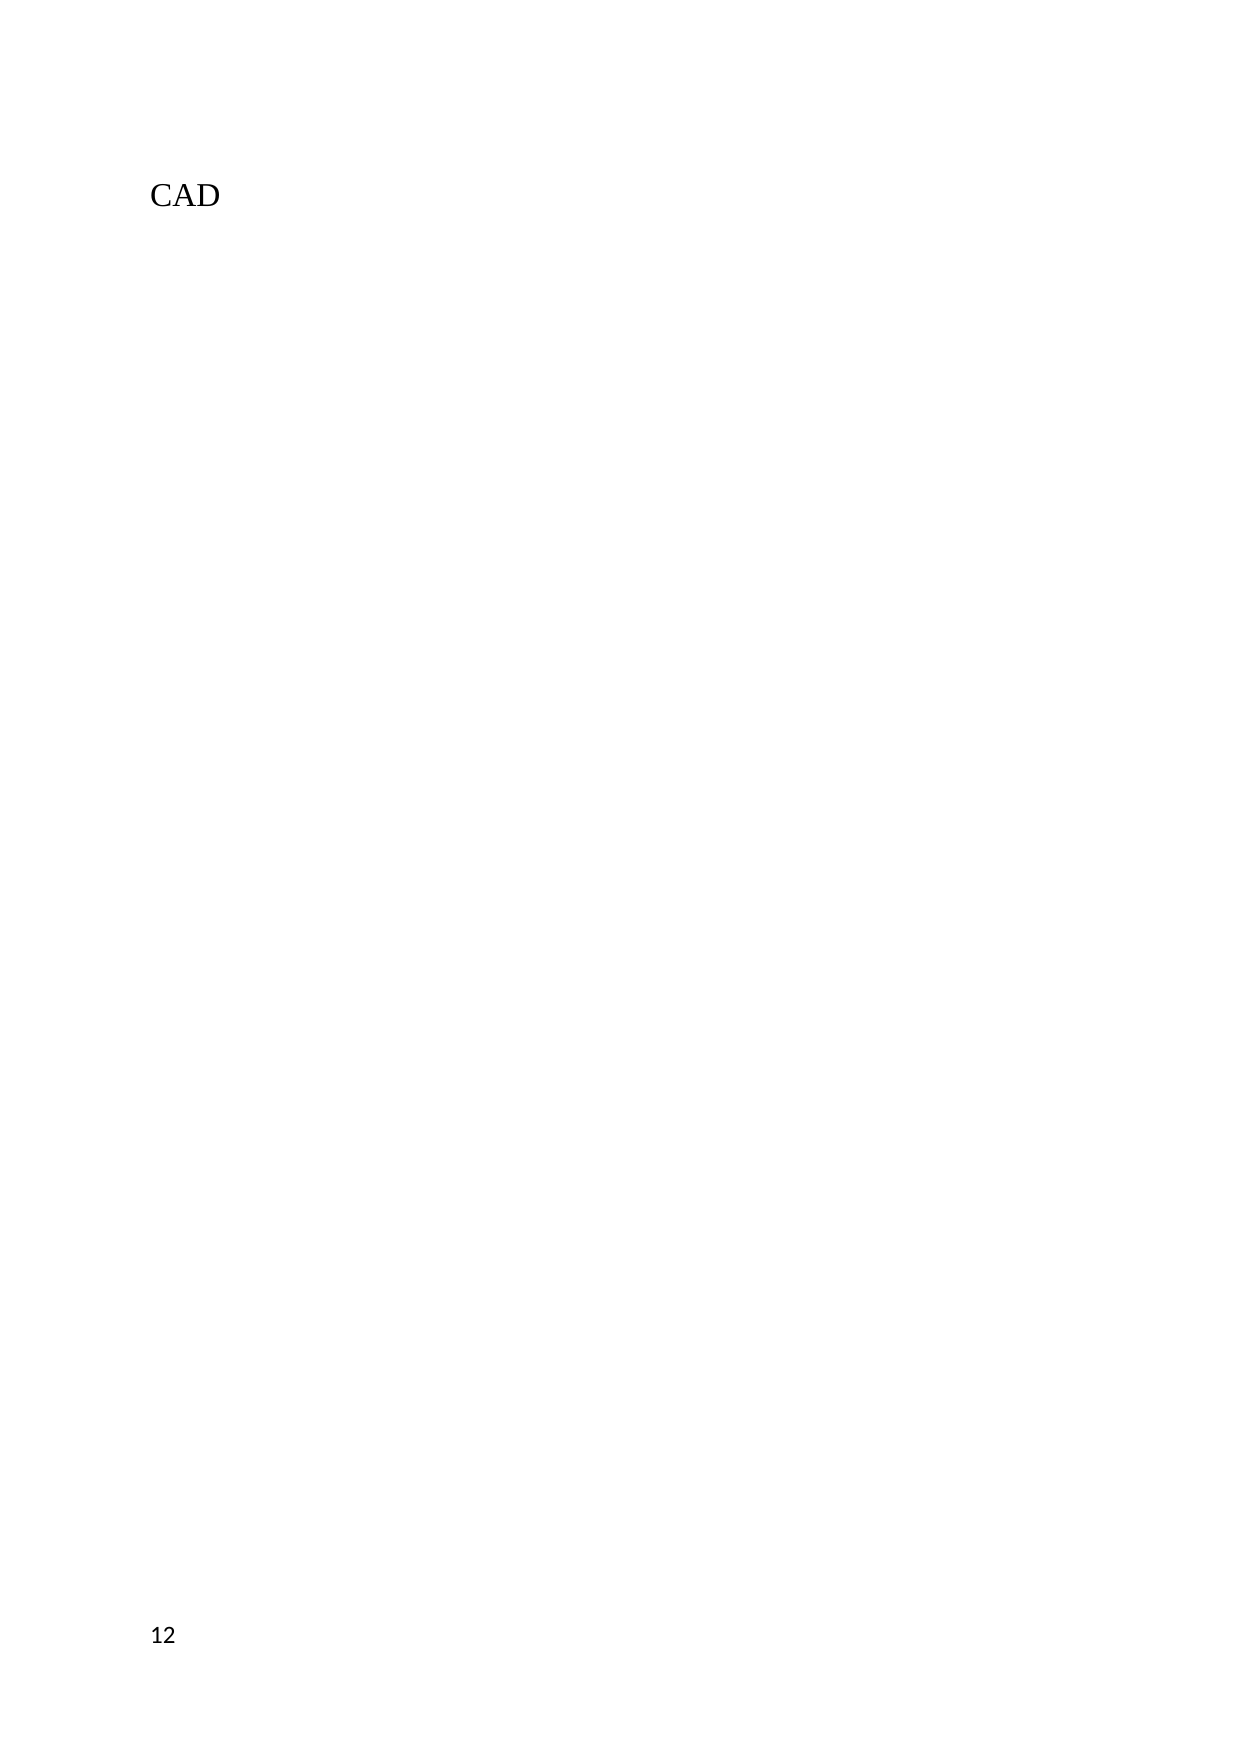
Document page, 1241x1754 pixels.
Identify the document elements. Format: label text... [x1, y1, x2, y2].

subtitle CAD [150, 175, 1090, 213]
